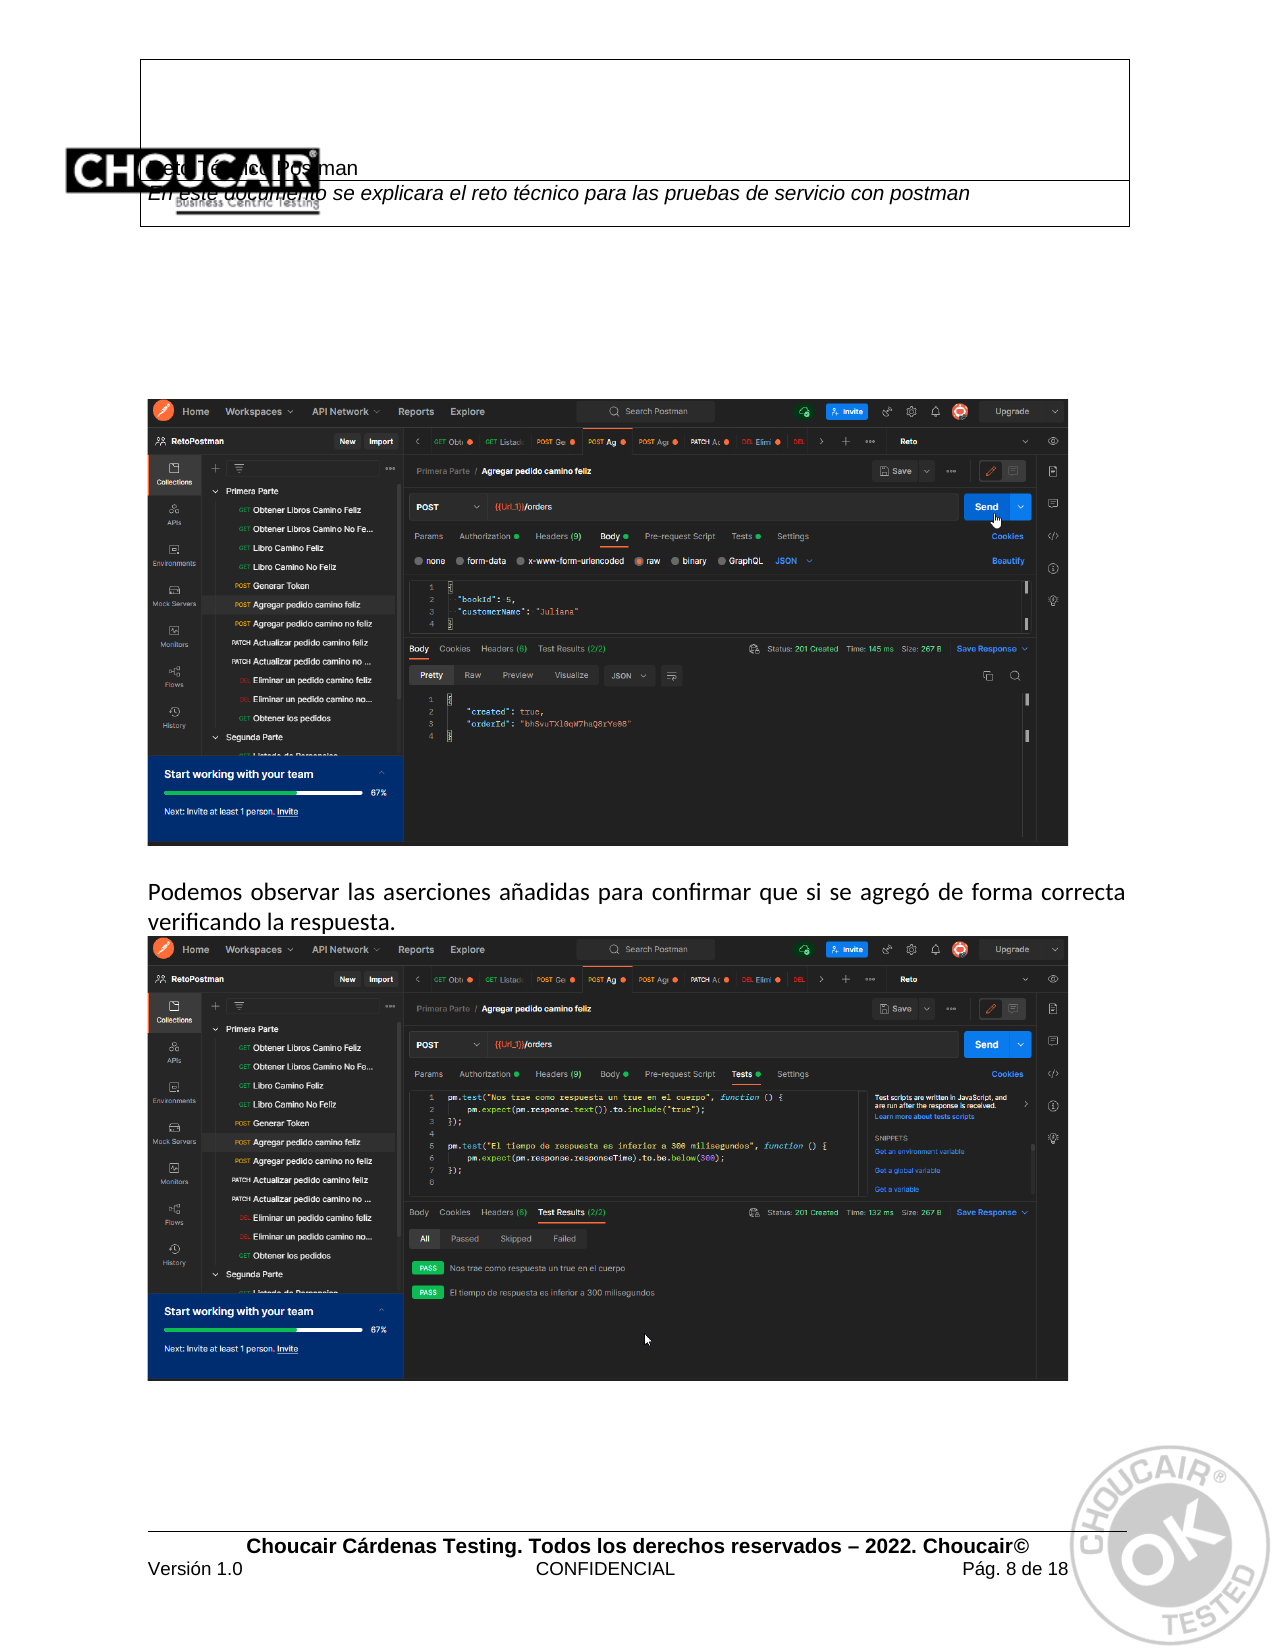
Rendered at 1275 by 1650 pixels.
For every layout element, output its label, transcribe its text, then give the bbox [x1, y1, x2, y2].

picture [147, 399, 1069, 846]
picture [141, 142, 327, 180]
picture [147, 936, 1069, 1381]
text Podemos observar las aserciones añadidas para confirmar que si se agregó de forma correcta verificando la respuesta. [148, 876, 1127, 937]
picture [1064, 1439, 1275, 1650]
picture [141, 181, 327, 222]
picture [60, 142, 140, 222]
